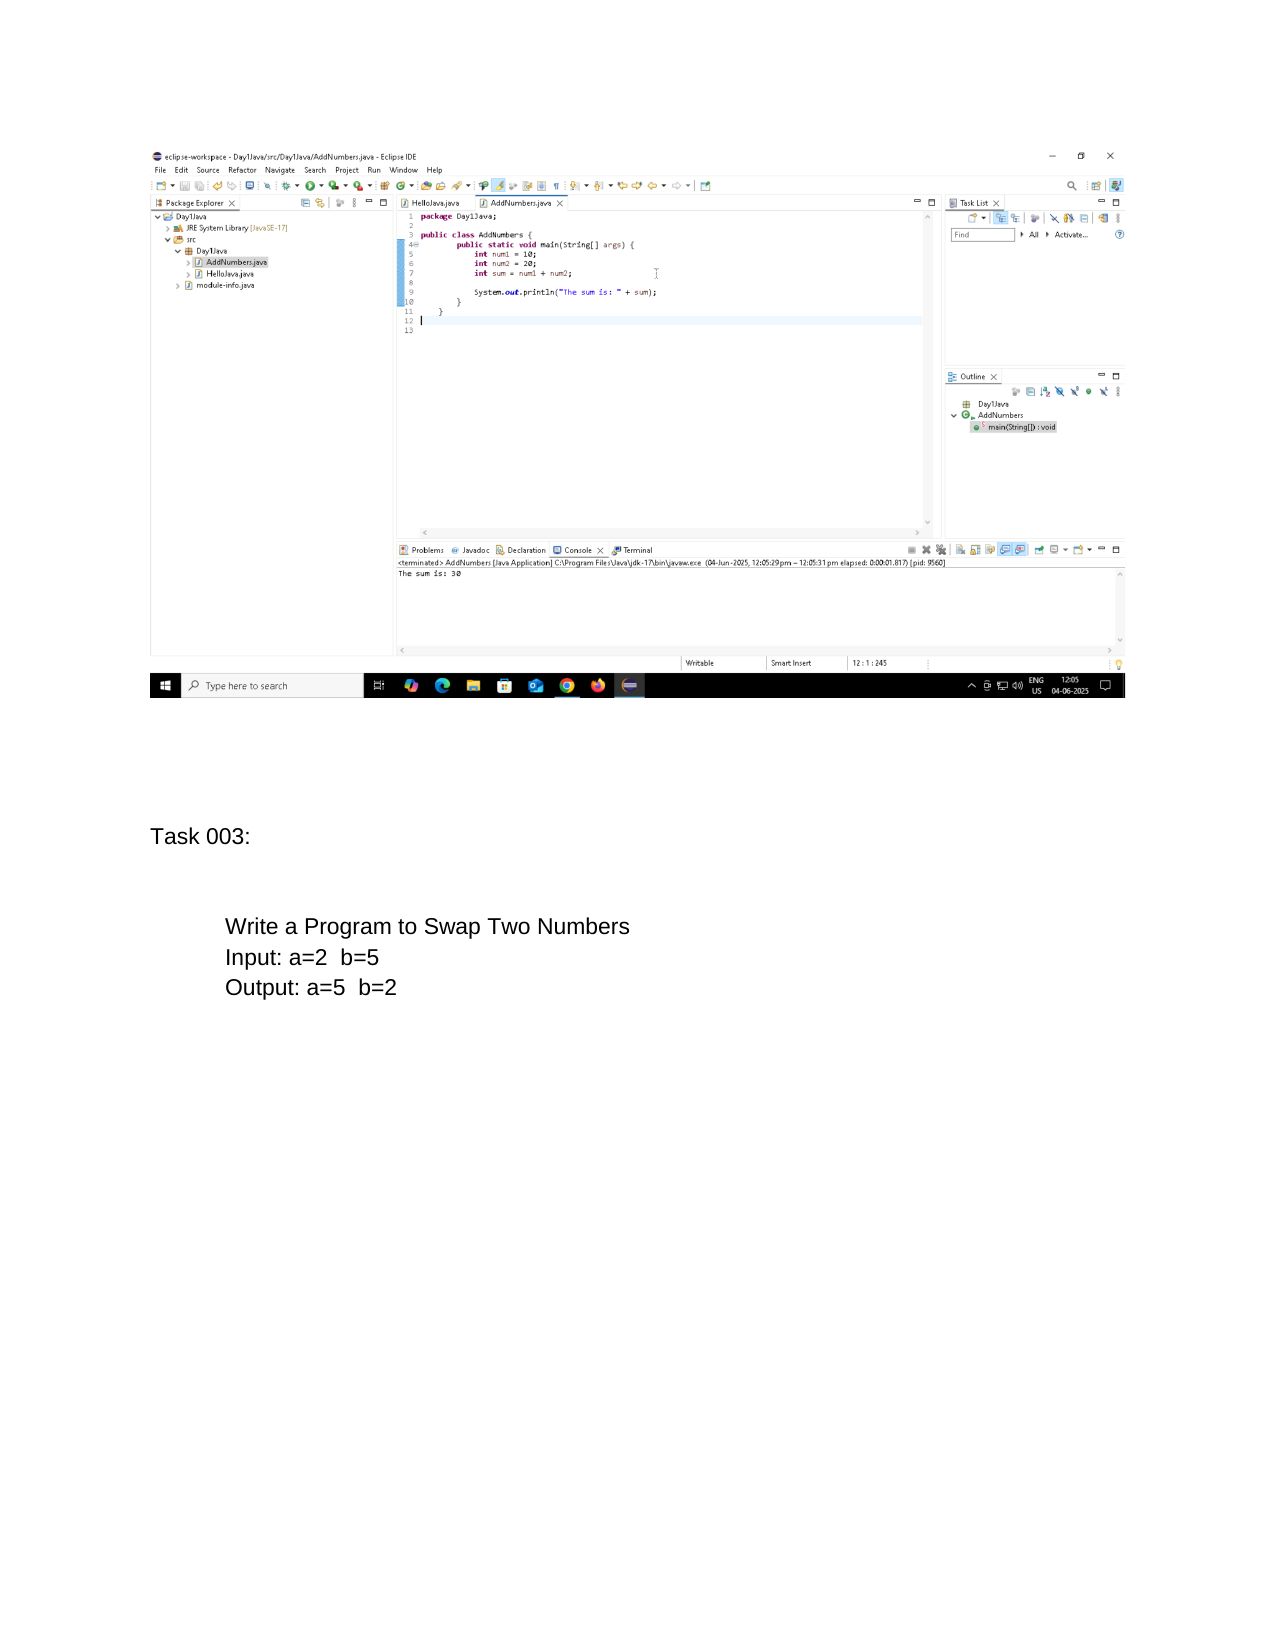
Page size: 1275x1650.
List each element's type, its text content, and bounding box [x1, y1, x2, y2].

picture [150, 150, 1125, 698]
text Write a Program to Swap Two Numbers [150, 913, 1125, 939]
text Output: a=5 b=2 [150, 974, 1125, 1000]
text Task 003: [150, 823, 1125, 849]
text Input: a=2 b=5 [150, 943, 1125, 970]
